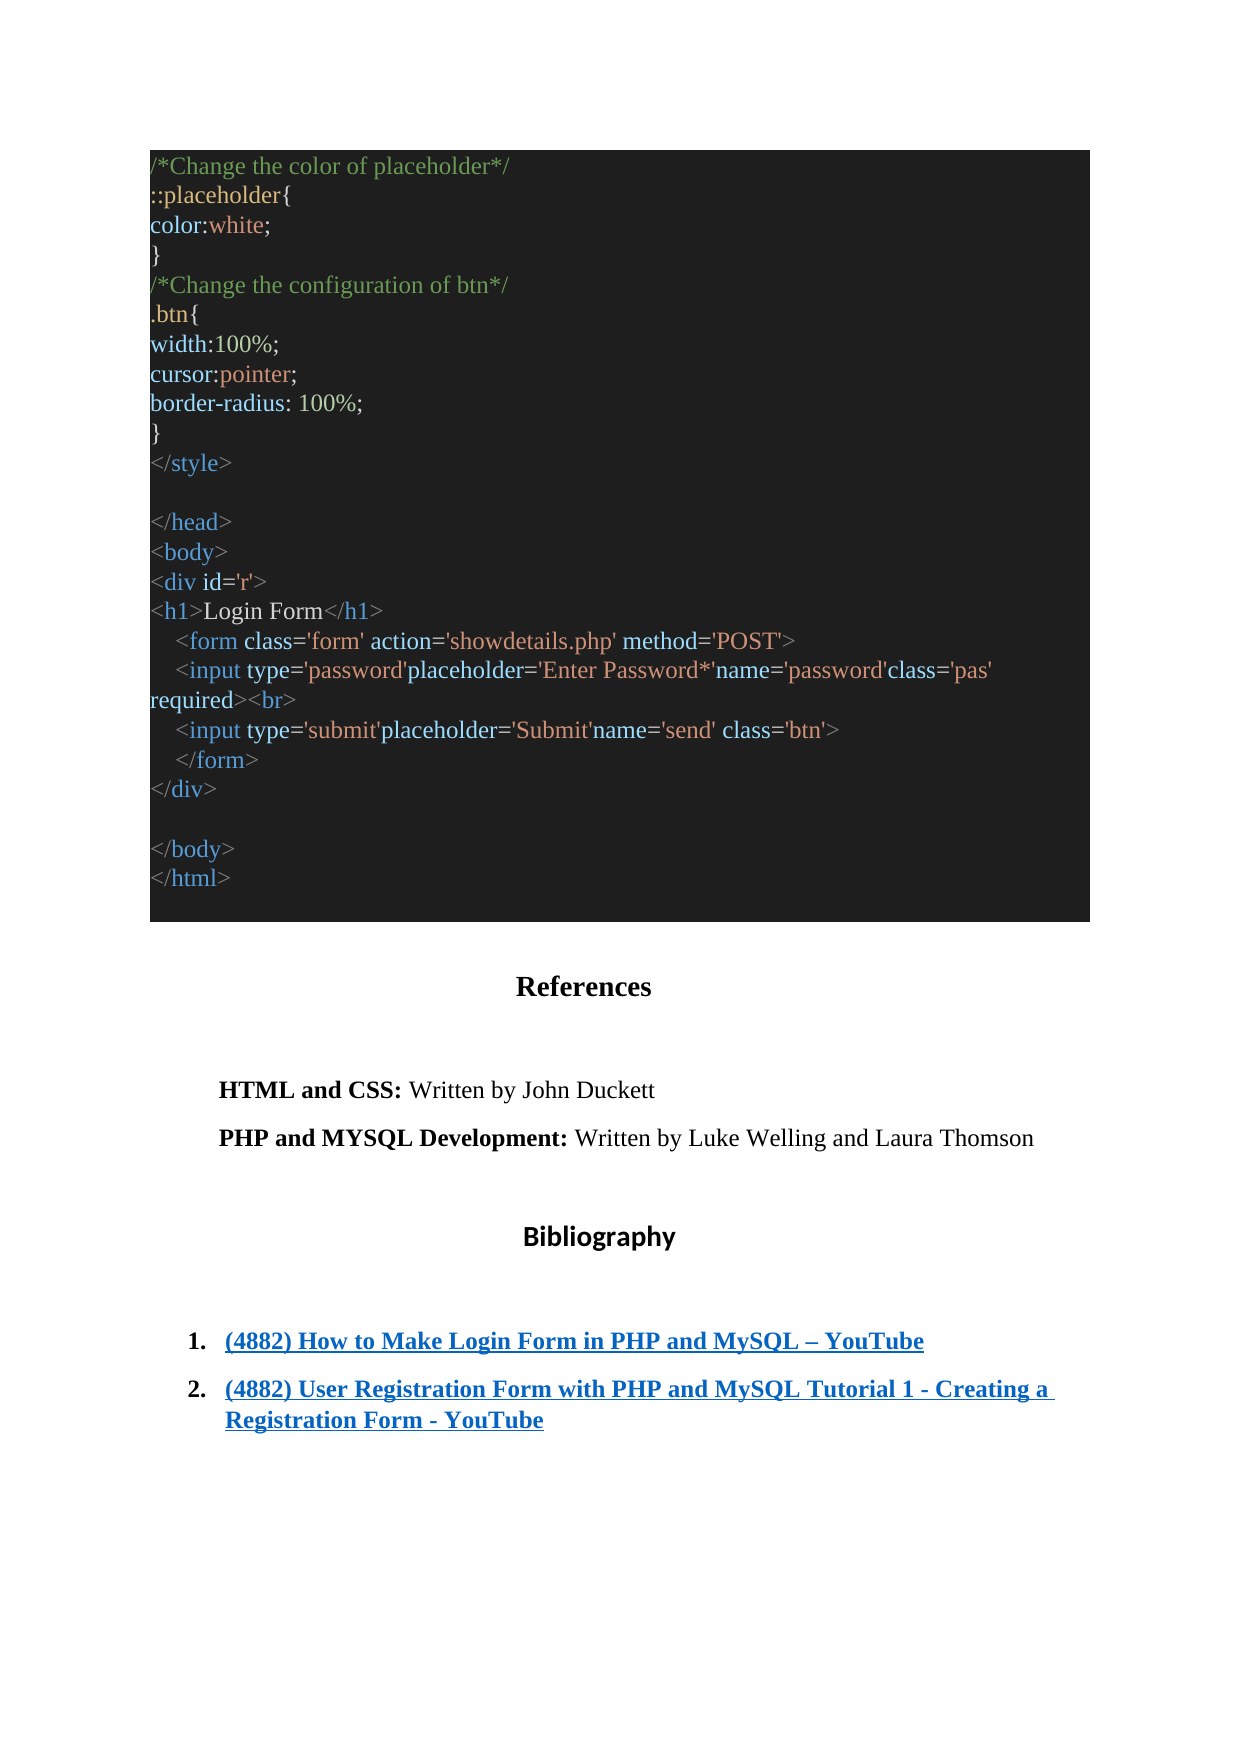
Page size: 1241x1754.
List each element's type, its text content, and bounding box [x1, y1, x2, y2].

text } [150, 239, 1090, 269]
text <input type='password'placeholder='Enter Password*'name='password'class='pas' required><br> [150, 655, 1090, 714]
text cursor:pointer; [150, 358, 1090, 387]
list (4882) How to Make Login Form in PHP and MySQL – YouTube [187, 1326, 1090, 1355]
text width:100%; [150, 328, 1090, 358]
text References [375, 969, 1090, 1003]
text PHP and MYSQL Development: Written by Luke Welling and Laura Thomson [150, 1123, 1090, 1152]
text /*Change the configuration of btn*/ [150, 269, 1090, 298]
text <div id='r'> [150, 566, 1090, 595]
text /*Change the color of placeholder*/ [150, 150, 1090, 180]
text </head> [150, 506, 1090, 536]
text HTML and CSS: Written by John Duckett [150, 1075, 1090, 1104]
list (4882) User Registration Form with PHP and MySQL Tutorial 1 - Creating a Registration Form - YouTube [187, 1374, 1090, 1434]
text </body> [150, 833, 1090, 862]
text <form class='form' action='showdetails.php' method='POST'> [150, 625, 1090, 655]
text </div> [150, 773, 1090, 803]
text </form> [150, 744, 1090, 773]
text Bibliography [375, 1218, 1090, 1254]
text <h1>Login Form</h1> [150, 595, 1090, 625]
text </html> [150, 862, 1090, 892]
text color:white; [150, 209, 1090, 239]
text ::placeholder{ [150, 180, 1090, 209]
text border-radius: 100%; [150, 387, 1090, 417]
text .btn{ [150, 298, 1090, 328]
text </style> [150, 447, 1090, 477]
text <input type='submit'placeholder='Submit'name='send' class='btn'> [150, 714, 1090, 744]
text } [150, 417, 1090, 447]
text <body> [150, 536, 1090, 566]
